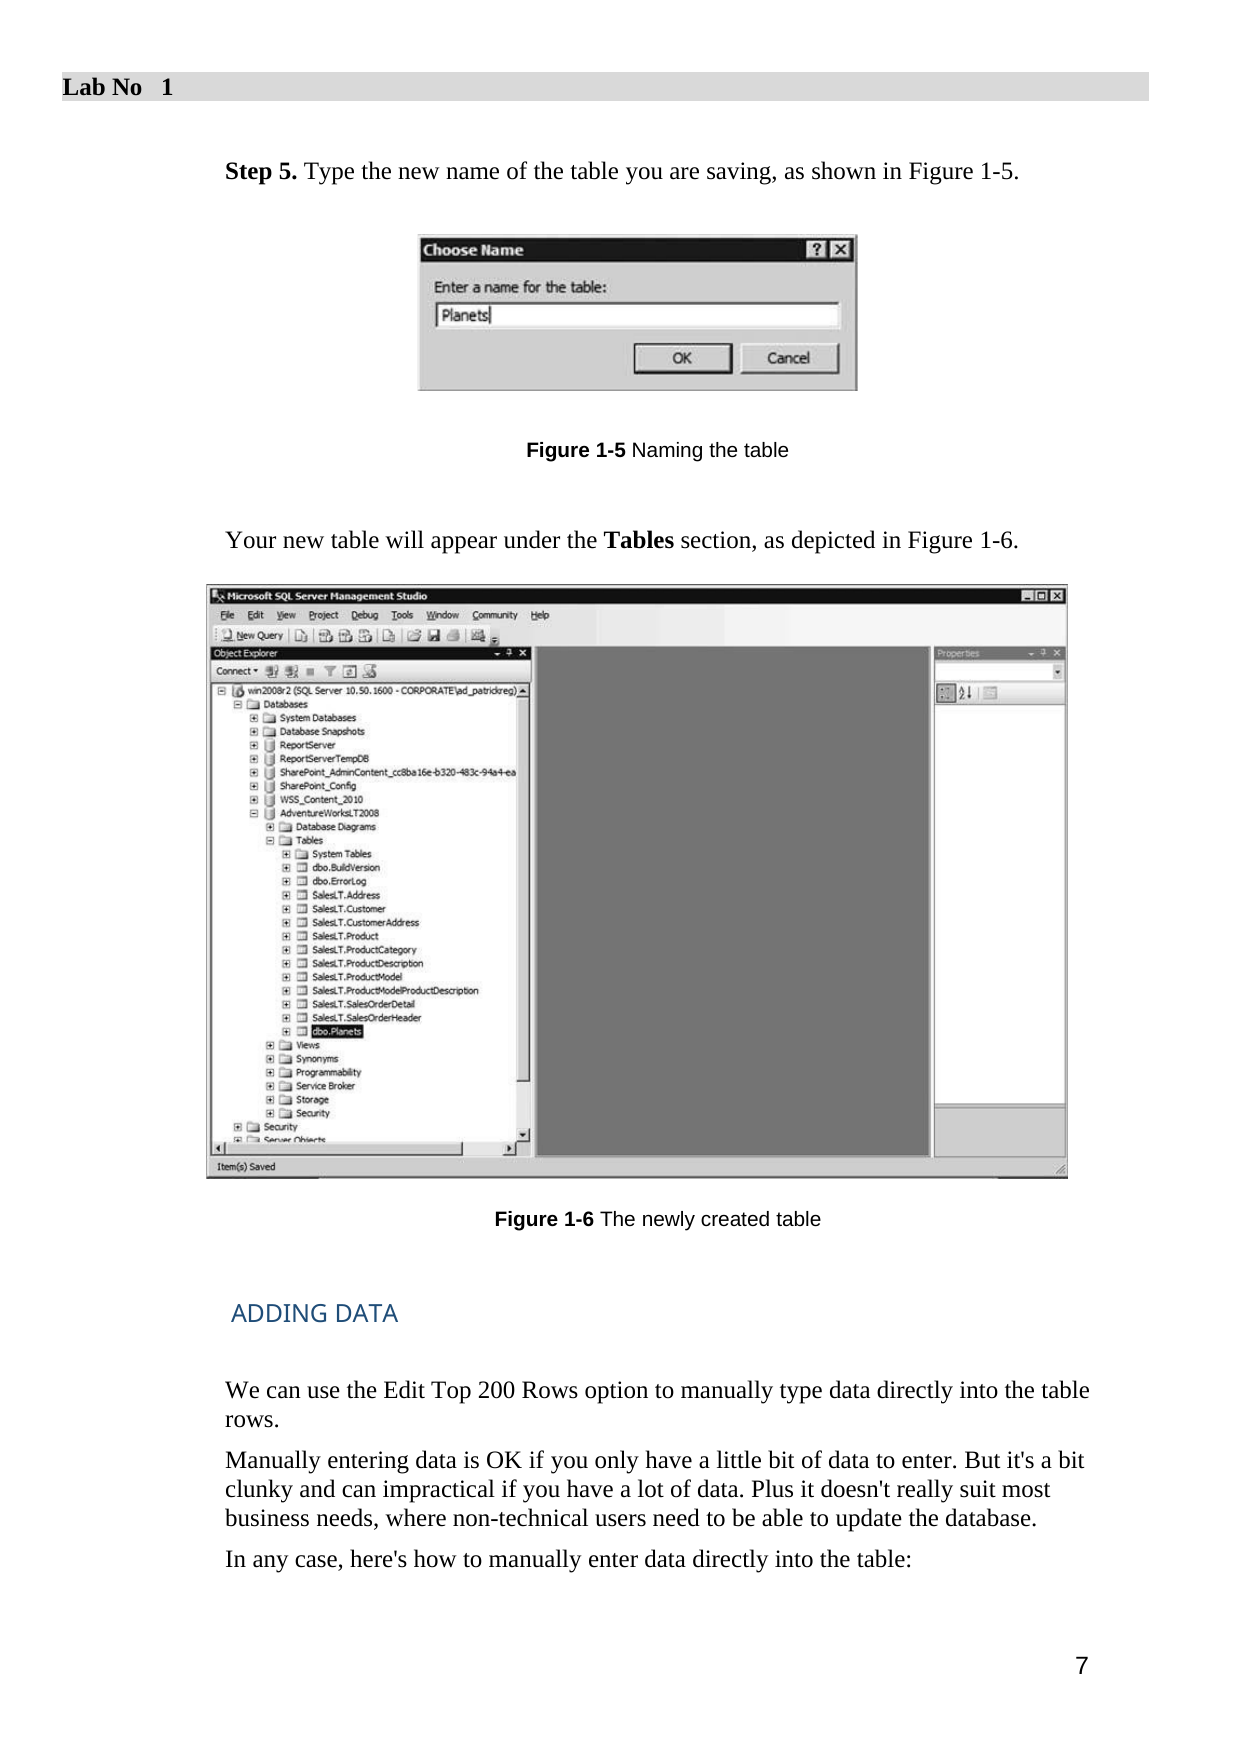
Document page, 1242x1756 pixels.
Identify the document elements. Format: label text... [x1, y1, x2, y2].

text Figure 1-5 Naming the table [223, 438, 1092, 462]
subtitle ADDING DATA [231, 1295, 1217, 1329]
text We can use the Edit Top 200 Rows option to manually type data directly into the table rows. [225, 1375, 1092, 1433]
picture [206, 584, 1068, 1179]
picture [417, 234, 858, 391]
text Manually entering data is OK if you only have a little bit of data to enter. But it's a bit clunky and can impractical if you have a lot of data. Plus it doesn't really suit most business needs, where non-technical users need to be able to update the database. [225, 1445, 1114, 1532]
text Your new table will appear under the Tables section, as depicted in Figure 1-6. [225, 525, 1217, 554]
text Figure 1-6 The newly created table [223, 1207, 1093, 1231]
text Step 5. Type the new name of the table you are saving, as shown in Figure 1-5. [225, 156, 1217, 185]
text In any case, here's how to manually enter data directly into the table: [225, 1544, 1217, 1573]
